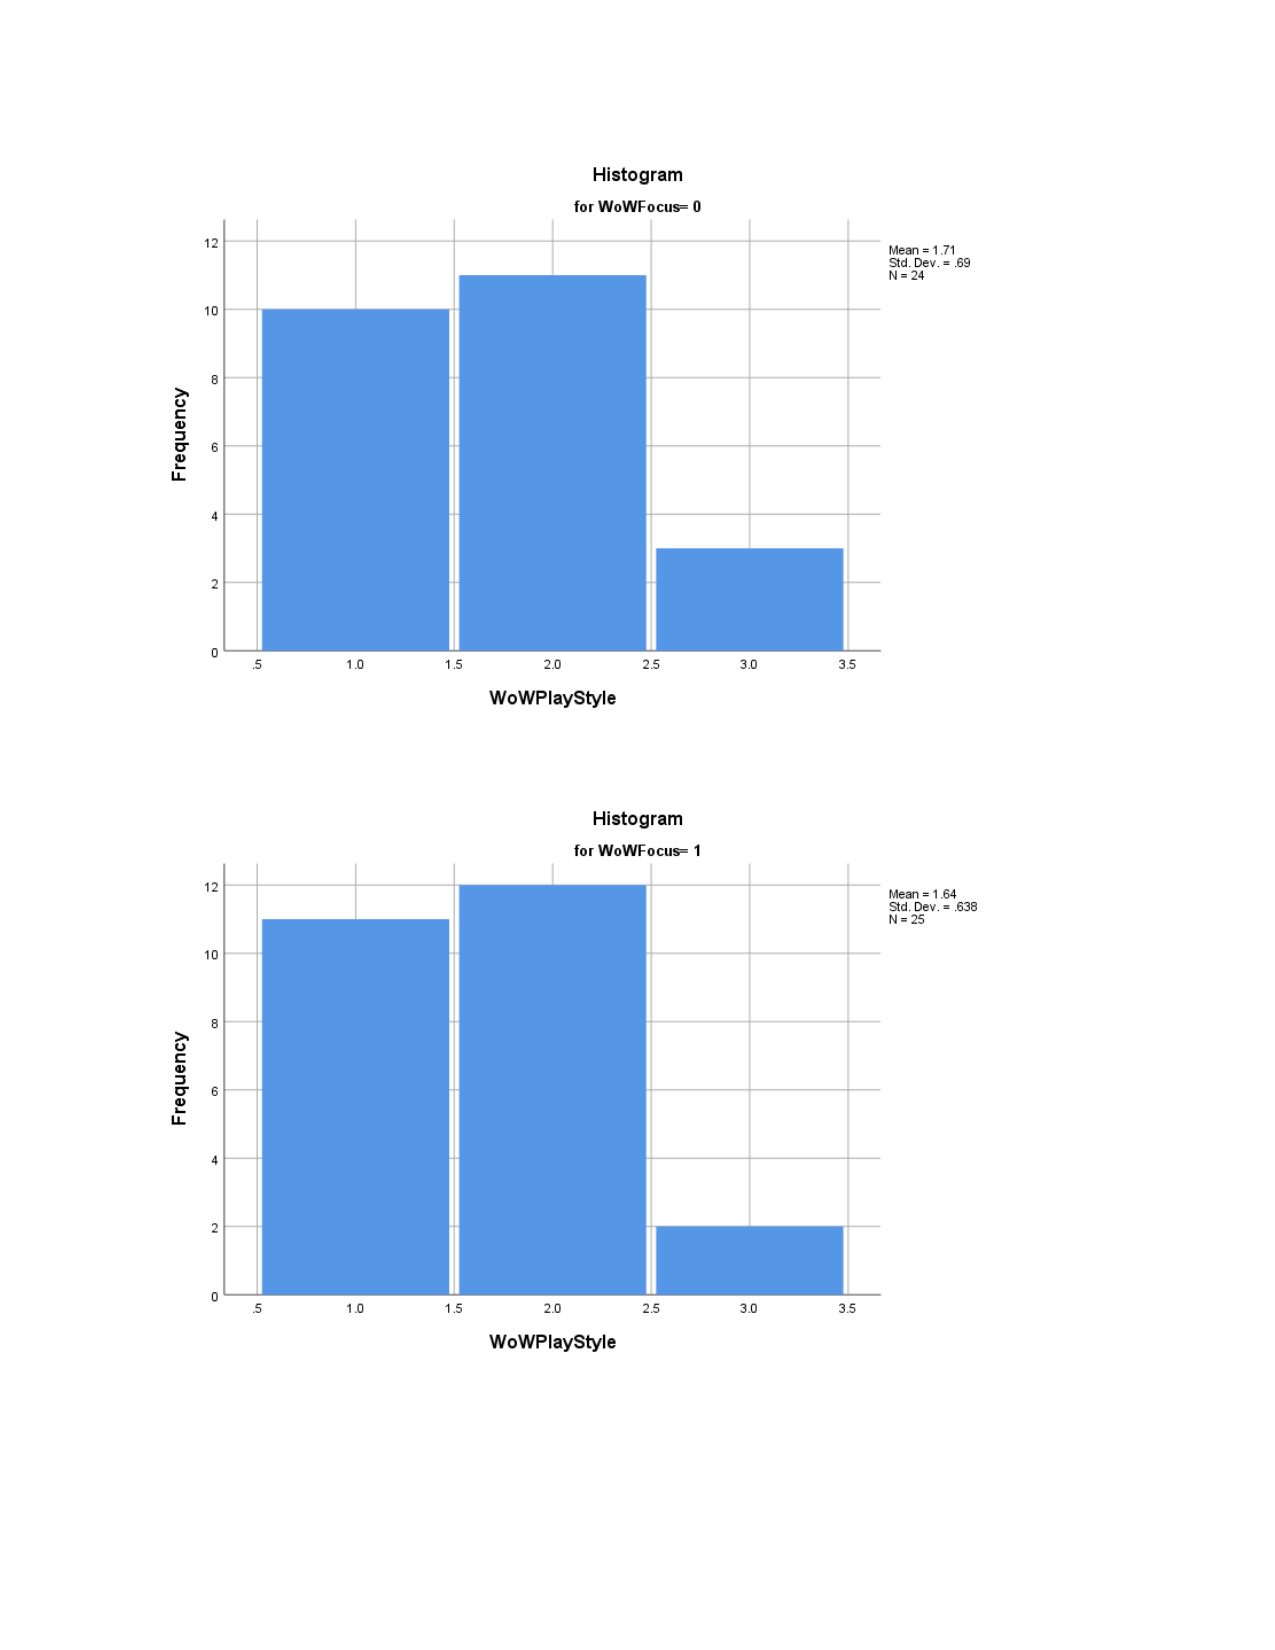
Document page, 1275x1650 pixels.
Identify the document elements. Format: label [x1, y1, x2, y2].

picture [150, 150, 1125, 724]
picture [150, 793, 1125, 1368]
